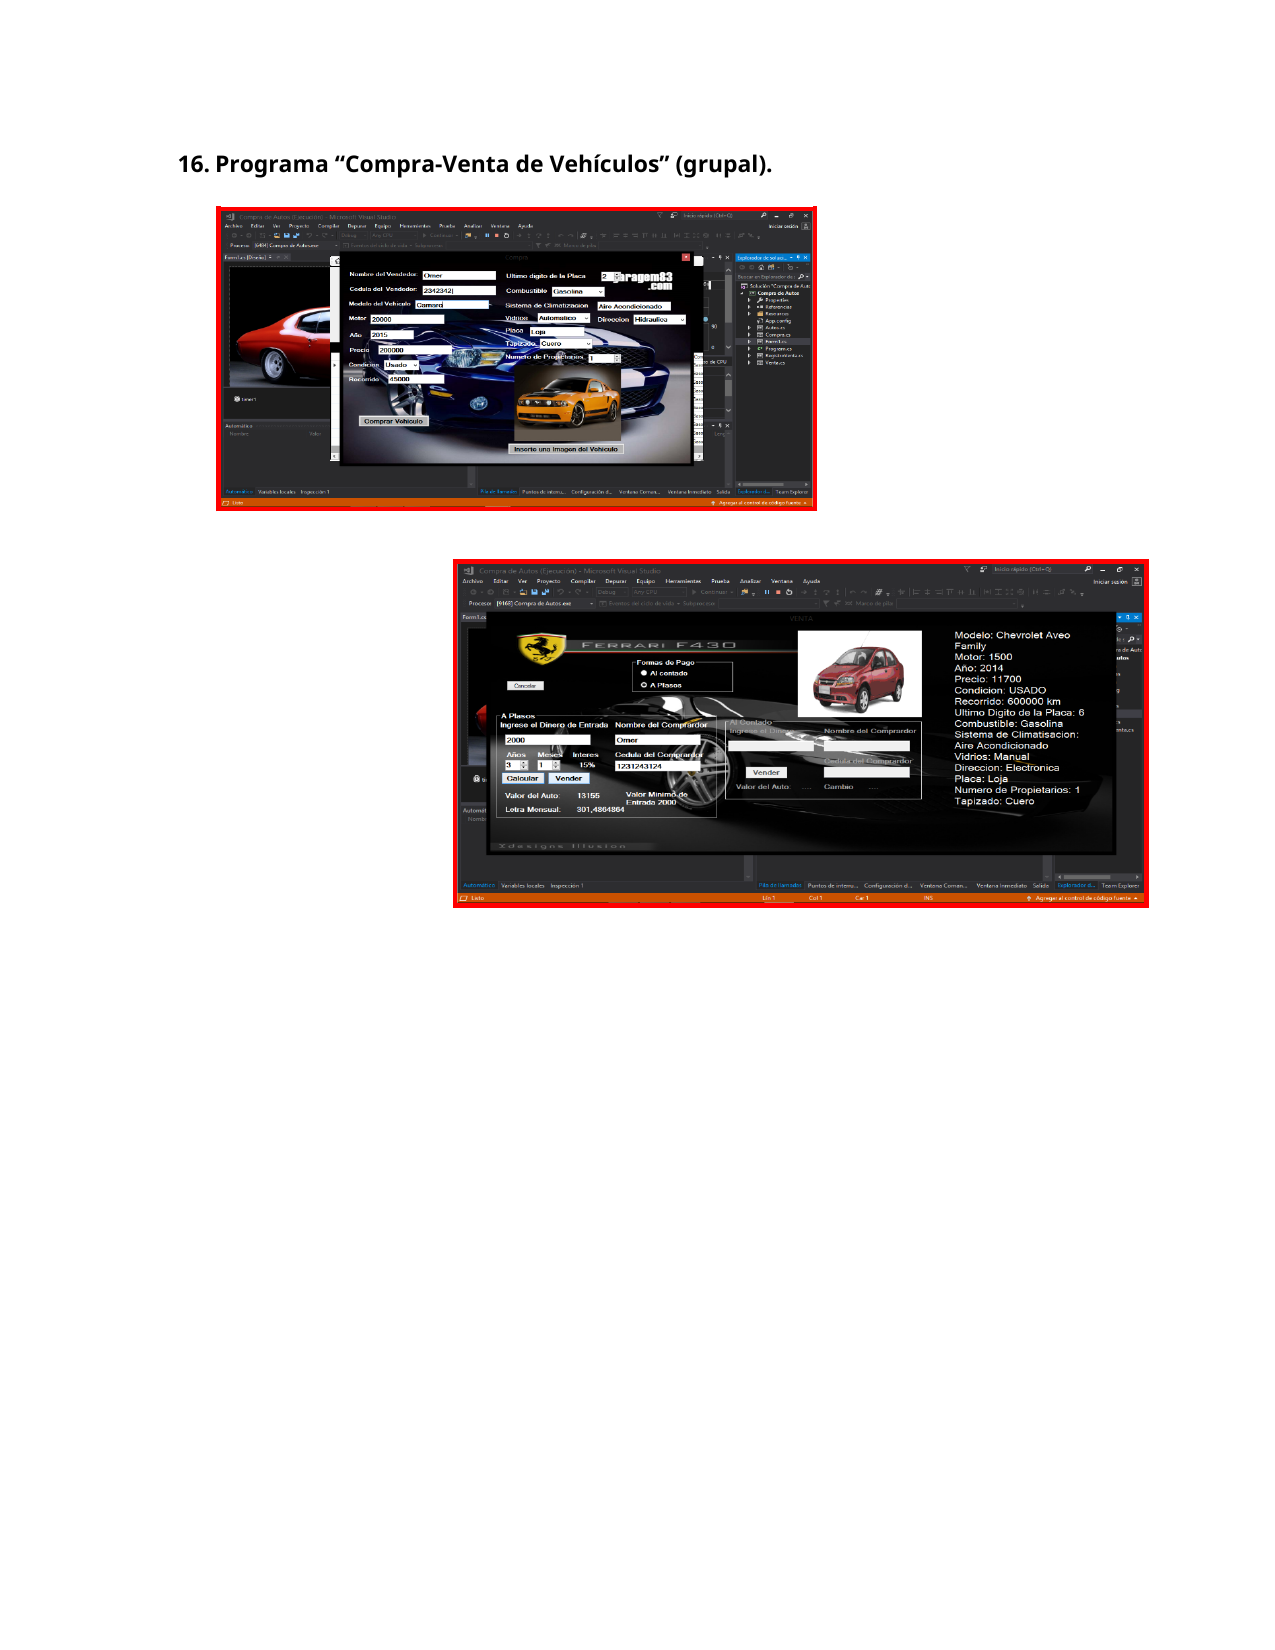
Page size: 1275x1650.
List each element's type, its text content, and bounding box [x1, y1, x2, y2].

picture [221, 211, 813, 507]
list Programa “Compra-Venta de Vehículos” (grupal). [177, 148, 1098, 179]
picture [457, 564, 1144, 903]
